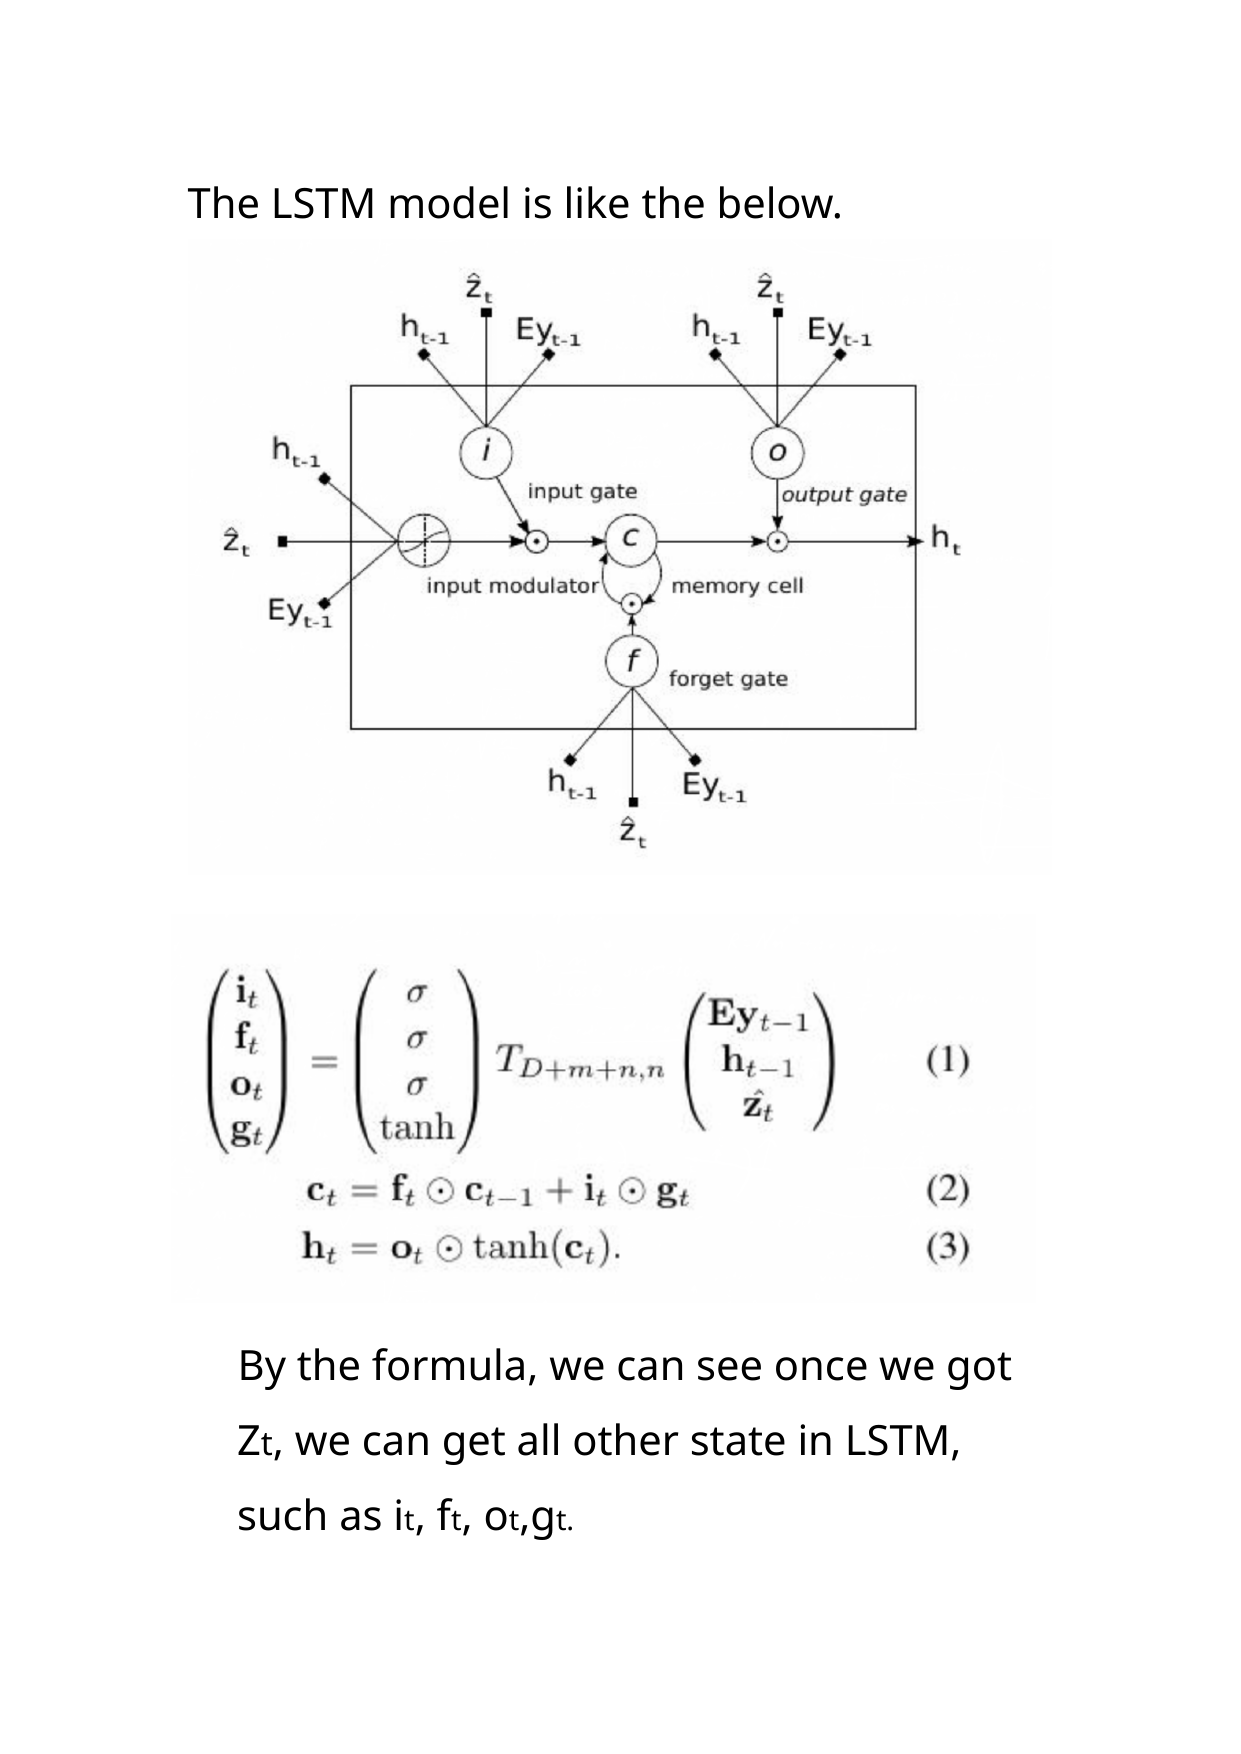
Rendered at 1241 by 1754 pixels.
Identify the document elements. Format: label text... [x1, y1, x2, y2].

picture [170, 914, 1036, 1303]
picture [187, 239, 1053, 875]
text By the formula, we can see once we got Zt, we can get all other state in LSTM, such as it, ft, ot,gt. [212, 1327, 1053, 1552]
